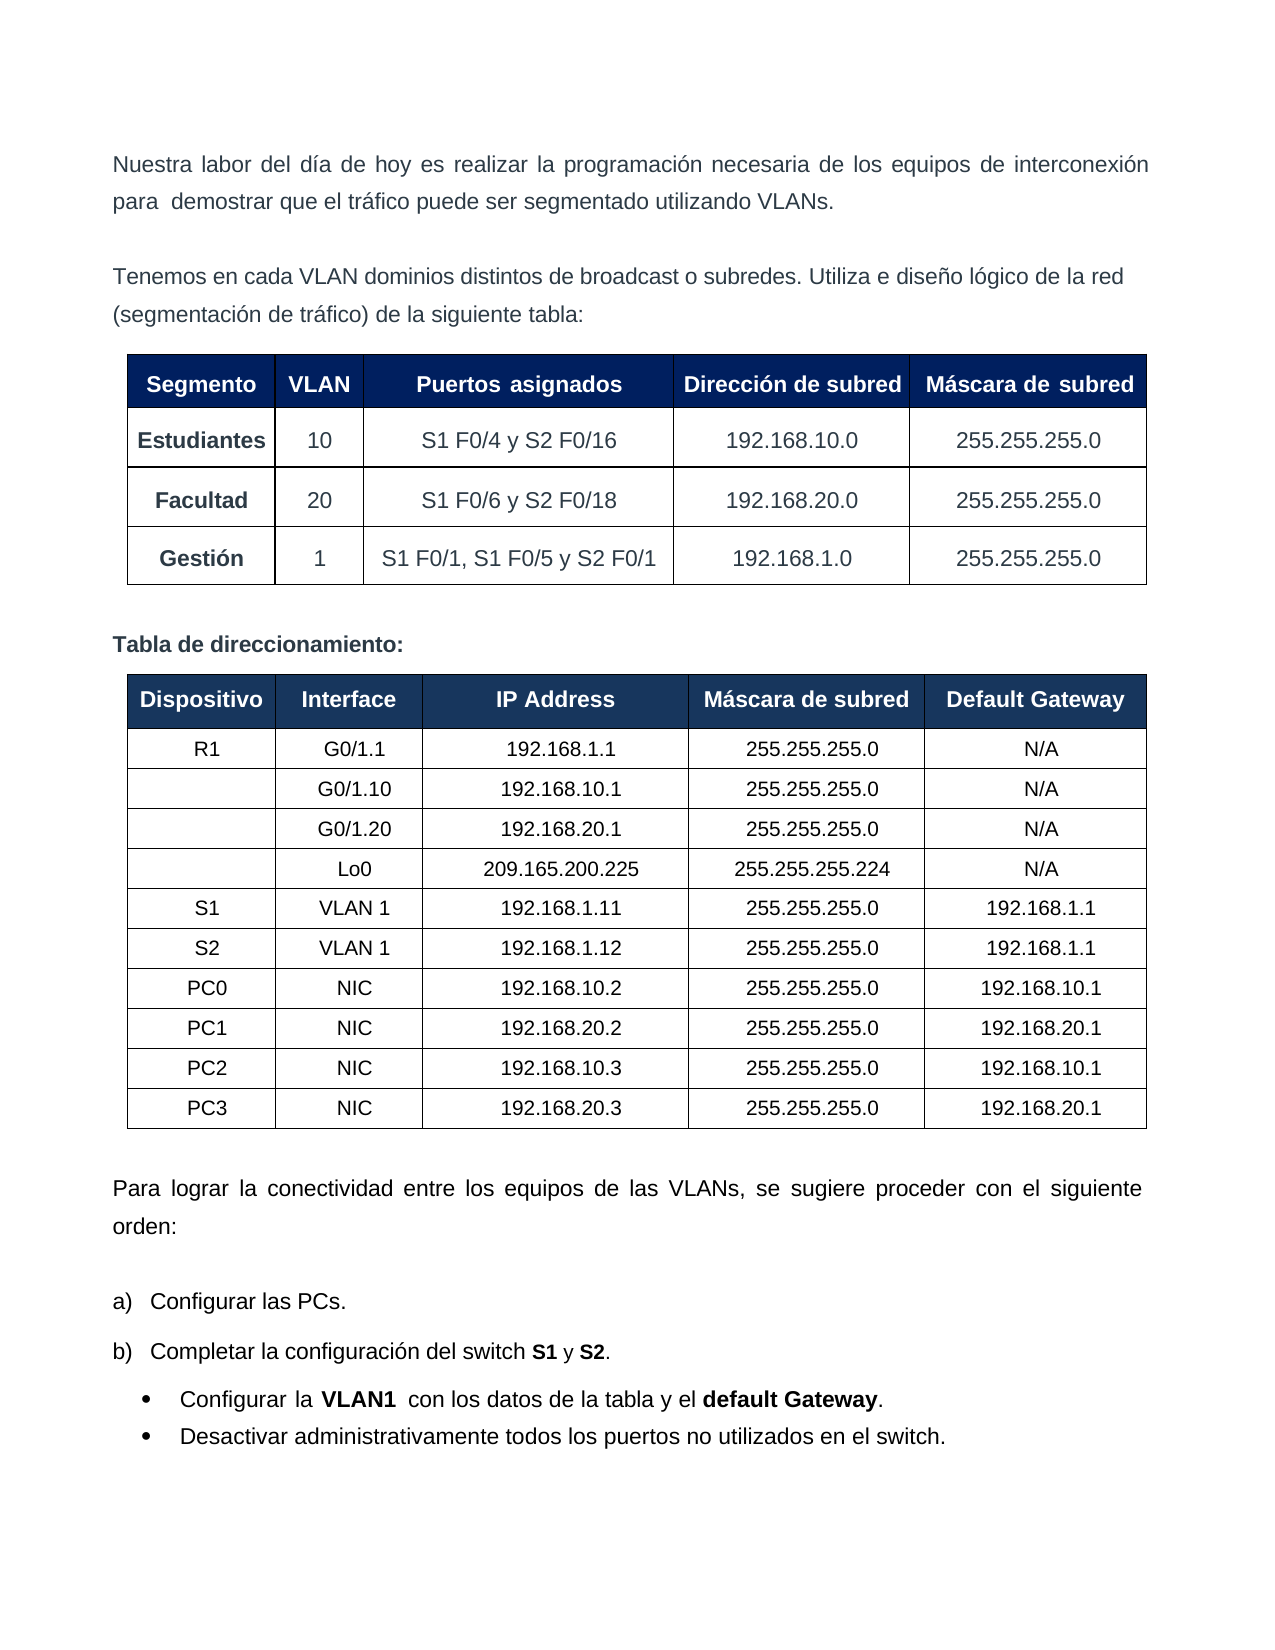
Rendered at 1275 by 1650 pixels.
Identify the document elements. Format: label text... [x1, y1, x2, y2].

table_header Máscara de subred [689, 675, 924, 728]
table_cell NIC [276, 969, 422, 1008]
table_cell G0/1.20 [276, 809, 422, 848]
table_cell 192.168.10.2 [423, 969, 688, 1008]
table_cell 192.168.20.1 [925, 1009, 1146, 1048]
table_cell 209.165.200.225 [423, 849, 688, 888]
list Configurar las PCs. [112, 1279, 1142, 1317]
table_cell 255.255.255.0 [689, 1089, 924, 1128]
table_cell 192.168.1.12 [423, 929, 688, 968]
table_cell 1 [276, 527, 363, 584]
table_cell PC0 [128, 969, 275, 1008]
table_cell R1 [128, 729, 275, 768]
table_cell 192.168.20.2 [423, 1009, 688, 1048]
table_cell 10 [276, 408, 363, 466]
table_cell 192.168.20.1 [925, 1089, 1146, 1128]
table_cell 192.168.1.0 [674, 527, 909, 584]
table_header IP Address [423, 675, 688, 728]
table_cell S1 F0/4 y S2 F0/16 [364, 408, 673, 466]
table_cell Lo0 [276, 849, 422, 888]
table_cell Estudiantes [128, 408, 274, 466]
table_cell 255.255.255.0 [689, 729, 924, 768]
table_cell PC3 [128, 1089, 275, 1128]
table_header VLAN [276, 355, 363, 407]
subtitle Tabla de direccionamiento: [112, 622, 1151, 660]
table_cell 192.168.10.1 [423, 769, 688, 808]
table_cell 255.255.255.0 [910, 468, 1146, 526]
table_cell G0/1.1 [276, 729, 422, 768]
subtitle Nuestra labor del día de hoy es realizar la programación necesaria de los equipos de interconexión para demostrar que el tráfico puede ser segmentado utilizando VLANs. [112, 142, 1150, 217]
table_cell 255.255.255.0 [689, 929, 924, 968]
table_cell 192.168.1.1 [423, 729, 688, 768]
list Desactivar administrativamente todos los puertos no utilizados en el switch. [142, 1414, 1151, 1452]
table_header Segmento [128, 355, 274, 407]
table_cell N/A [925, 729, 1146, 768]
table_header Dispositivo [128, 675, 275, 728]
table_cell S2 [128, 929, 275, 968]
table_cell 20 [276, 468, 363, 526]
table_cell 192.168.1.1 [925, 929, 1146, 968]
table_cell PC1 [128, 1009, 275, 1048]
table_cell VLAN 1 [276, 929, 422, 968]
list Completar la configuración del switch S1 y S2. [112, 1329, 1142, 1367]
table_cell 192.168.10.1 [925, 1049, 1146, 1088]
table_cell 255.255.255.0 [689, 889, 924, 928]
table_cell N/A [925, 849, 1146, 888]
table_cell Facultad [128, 468, 274, 526]
table_cell 255.255.255.0 [910, 527, 1146, 584]
table_header Dirección de subred [674, 355, 909, 407]
table_cell 192.168.20.0 [674, 468, 909, 526]
table_cell 192.168.10.0 [674, 408, 909, 466]
table_cell 192.168.10.3 [423, 1049, 688, 1088]
table_header Default Gateway [925, 675, 1146, 728]
table_cell S1 F0/1, S1 F0/5 y S2 F0/1 [364, 527, 673, 584]
table_cell 255.255.255.224 [689, 849, 924, 888]
table_cell [128, 809, 275, 848]
table_cell 255.255.255.0 [910, 408, 1146, 466]
table_cell [128, 769, 275, 808]
list Configurar la VLAN1 con los datos de la tabla y el default Gateway. [142, 1379, 1151, 1414]
table_cell 255.255.255.0 [689, 809, 924, 848]
table_cell 192.168.10.1 [925, 969, 1146, 1008]
table_header Interface [276, 675, 422, 728]
table_header Puertos asignados [364, 355, 673, 407]
text Para lograr la conectividad entre los equipos de las VLANs, se sugiere proceder con el siguiente orden: [112, 1167, 1142, 1242]
table_cell NIC [276, 1089, 422, 1128]
table_cell N/A [925, 809, 1146, 848]
table_cell Gestión [128, 527, 274, 584]
table_cell 255.255.255.0 [689, 1009, 924, 1048]
table_header Máscara de subred [910, 355, 1146, 407]
table_cell 192.168.1.1 [925, 889, 1146, 928]
table_cell G0/1.10 [276, 769, 422, 808]
table_cell S1 [128, 889, 275, 928]
table_cell [128, 849, 275, 888]
table_cell PC2 [128, 1049, 275, 1088]
table_cell NIC [276, 1049, 422, 1088]
table_cell 255.255.255.0 [689, 769, 924, 808]
table_cell 192.168.20.3 [423, 1089, 688, 1128]
table_cell 255.255.255.0 [689, 969, 924, 1008]
table_cell NIC [276, 1009, 422, 1048]
table_cell 255.255.255.0 [689, 1049, 924, 1088]
table_cell VLAN 1 [276, 889, 422, 928]
table_cell S1 F0/6 y S2 F0/18 [364, 468, 673, 526]
table_cell N/A [925, 769, 1146, 808]
table_cell 192.168.1.11 [423, 889, 688, 928]
text Tenemos en cada VLAN dominios distintos de broadcast o subredes. Utiliza e diseño lógico de la red (segmentación de tráfico) de la siguiente tabla: [112, 254, 1162, 329]
table_cell 192.168.20.1 [423, 809, 688, 848]
